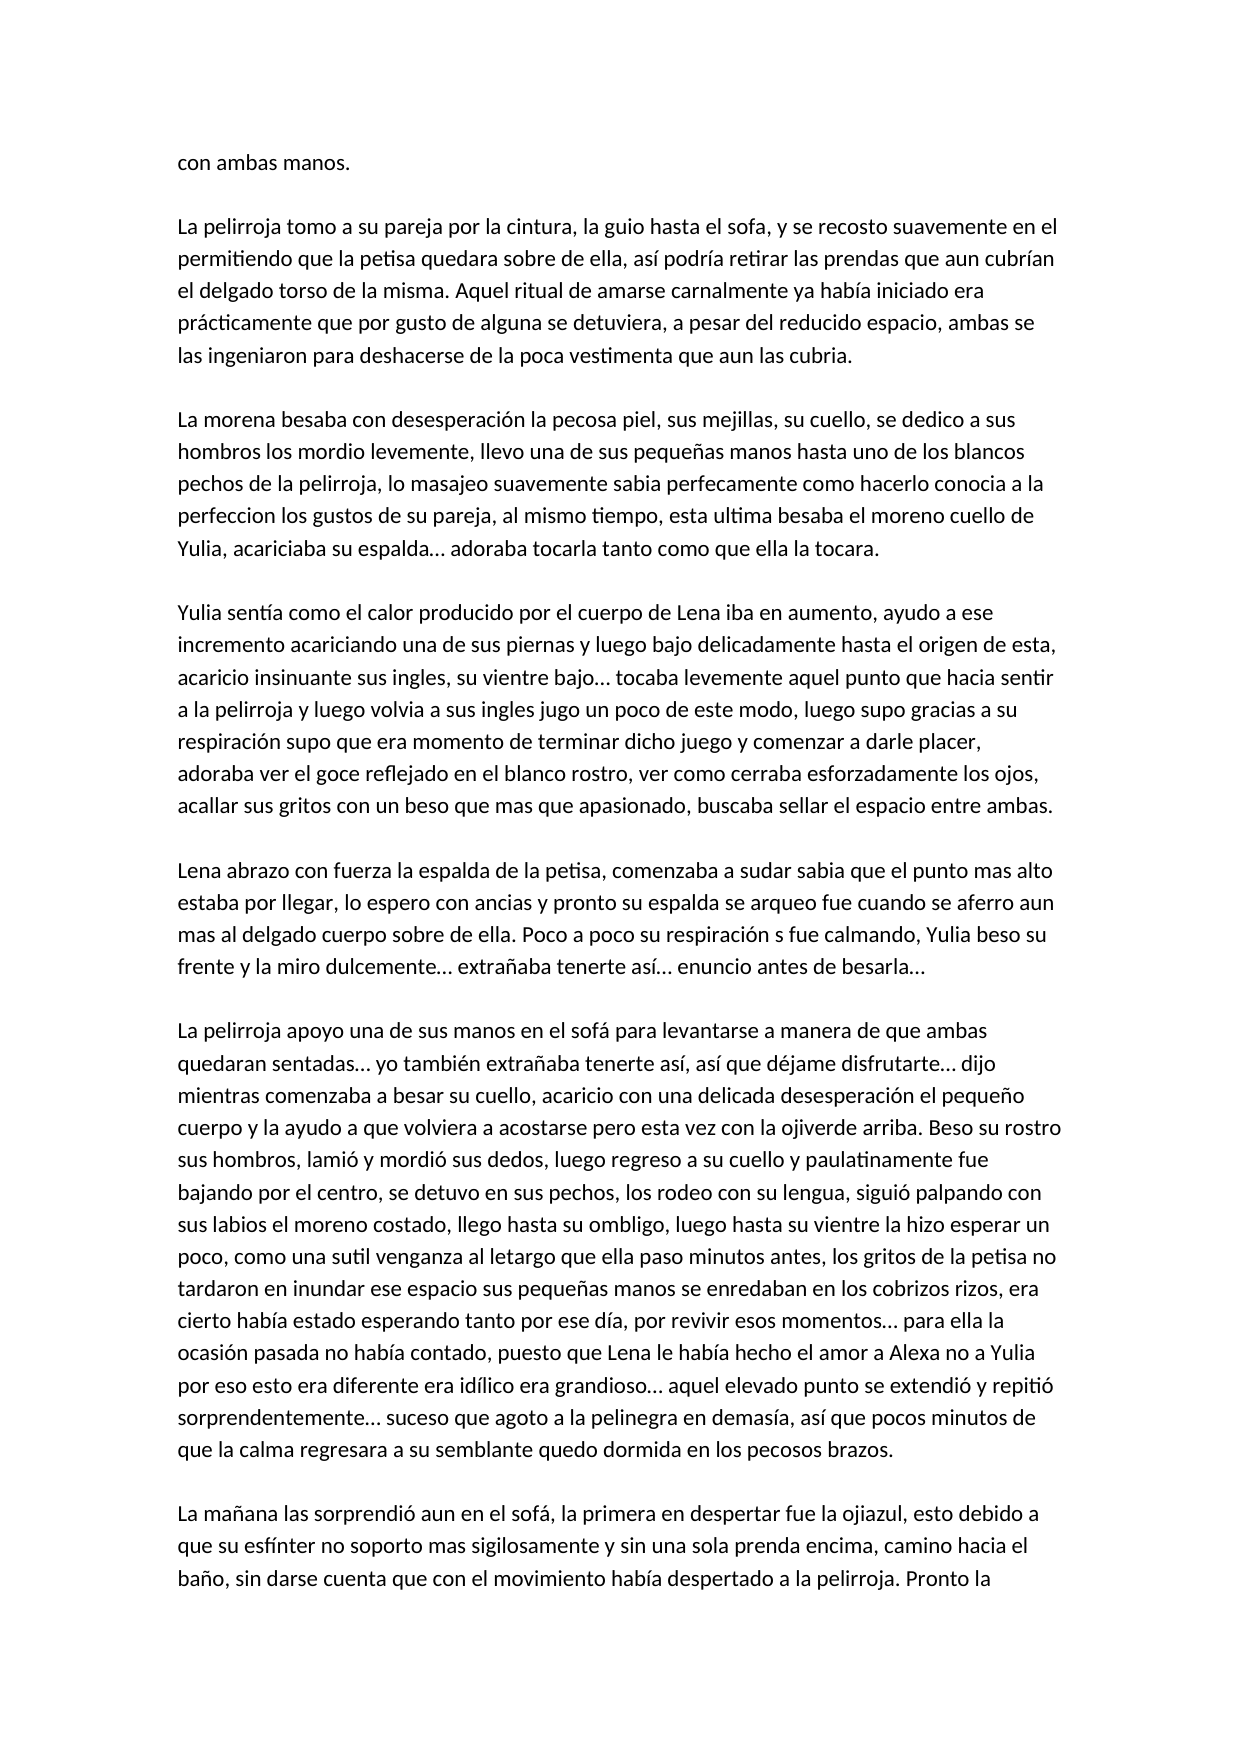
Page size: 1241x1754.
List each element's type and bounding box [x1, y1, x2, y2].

text [177, 148, 1063, 1592]
